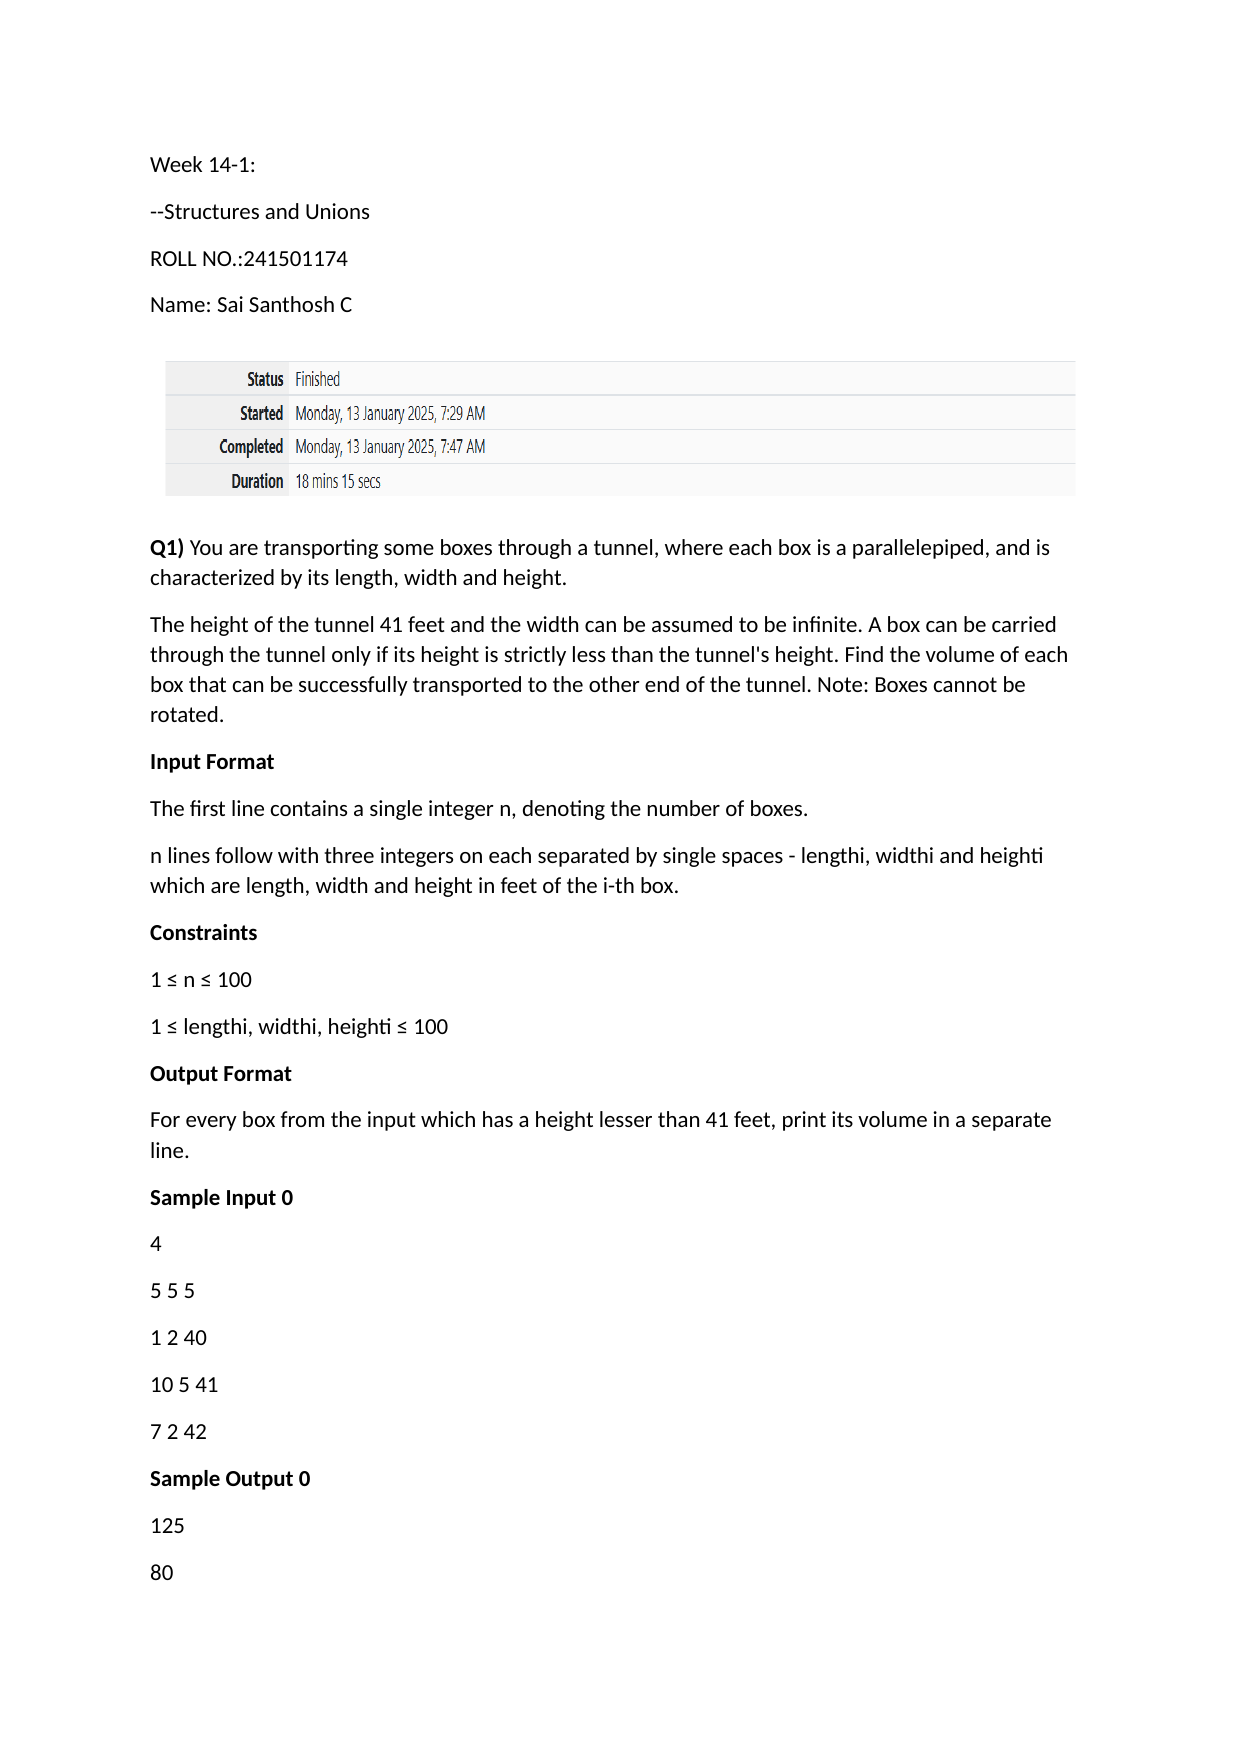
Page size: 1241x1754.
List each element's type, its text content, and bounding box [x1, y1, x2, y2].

text For every box from the input which has a height lesser than 41 feet, print its volume in a separate line. [150, 1106, 1090, 1164]
text Name: Sai Santhosh C [150, 291, 1090, 319]
text --Structures and Unions [150, 197, 1090, 225]
text 5 5 5 [150, 1276, 1090, 1304]
text 7 2 42 [150, 1417, 1090, 1445]
text Sample Input 0 [150, 1183, 1090, 1211]
text The height of the tunnel 41 feet and the width can be assumed to be infinite. A box can be carried through the tunnel only if its height is strictly less than the tunnel's height. Find the volume of each box that can be successfully transported to the other end of the tunnel. Note: Boxes cannot be rotated. [150, 610, 1090, 728]
text 10 5 41 [150, 1370, 1090, 1398]
text 1 ≤ n ≤ 100 [150, 965, 1090, 993]
text 1 2 40 [150, 1323, 1090, 1351]
text 125 [150, 1511, 1090, 1539]
text Constraints [150, 918, 1090, 946]
text 4 [150, 1229, 1090, 1257]
picture [150, 337, 1091, 514]
text n lines follow with three integers on each separated by single spaces - lengthi, widthi and heighti which are length, width and height in feet of the i-th box. [150, 841, 1090, 899]
text ROLL NO.:241501174 [150, 244, 1090, 272]
text Week 14-1: [150, 150, 1090, 178]
text Output Format [150, 1059, 1090, 1087]
text Sample Output 0 [150, 1464, 1090, 1492]
text The first line contains a single integer n, denoting the number of boxes. [150, 794, 1090, 822]
text Q1) You are transporting some boxes through a tunnel, where each box is a parallelepiped, and is characterized by its length, width and height. [150, 533, 1090, 591]
text 1 ≤ lengthi, widthi, heighti ≤ 100 [150, 1012, 1090, 1040]
text Input Format [150, 747, 1090, 775]
text 80 [150, 1558, 1090, 1586]
